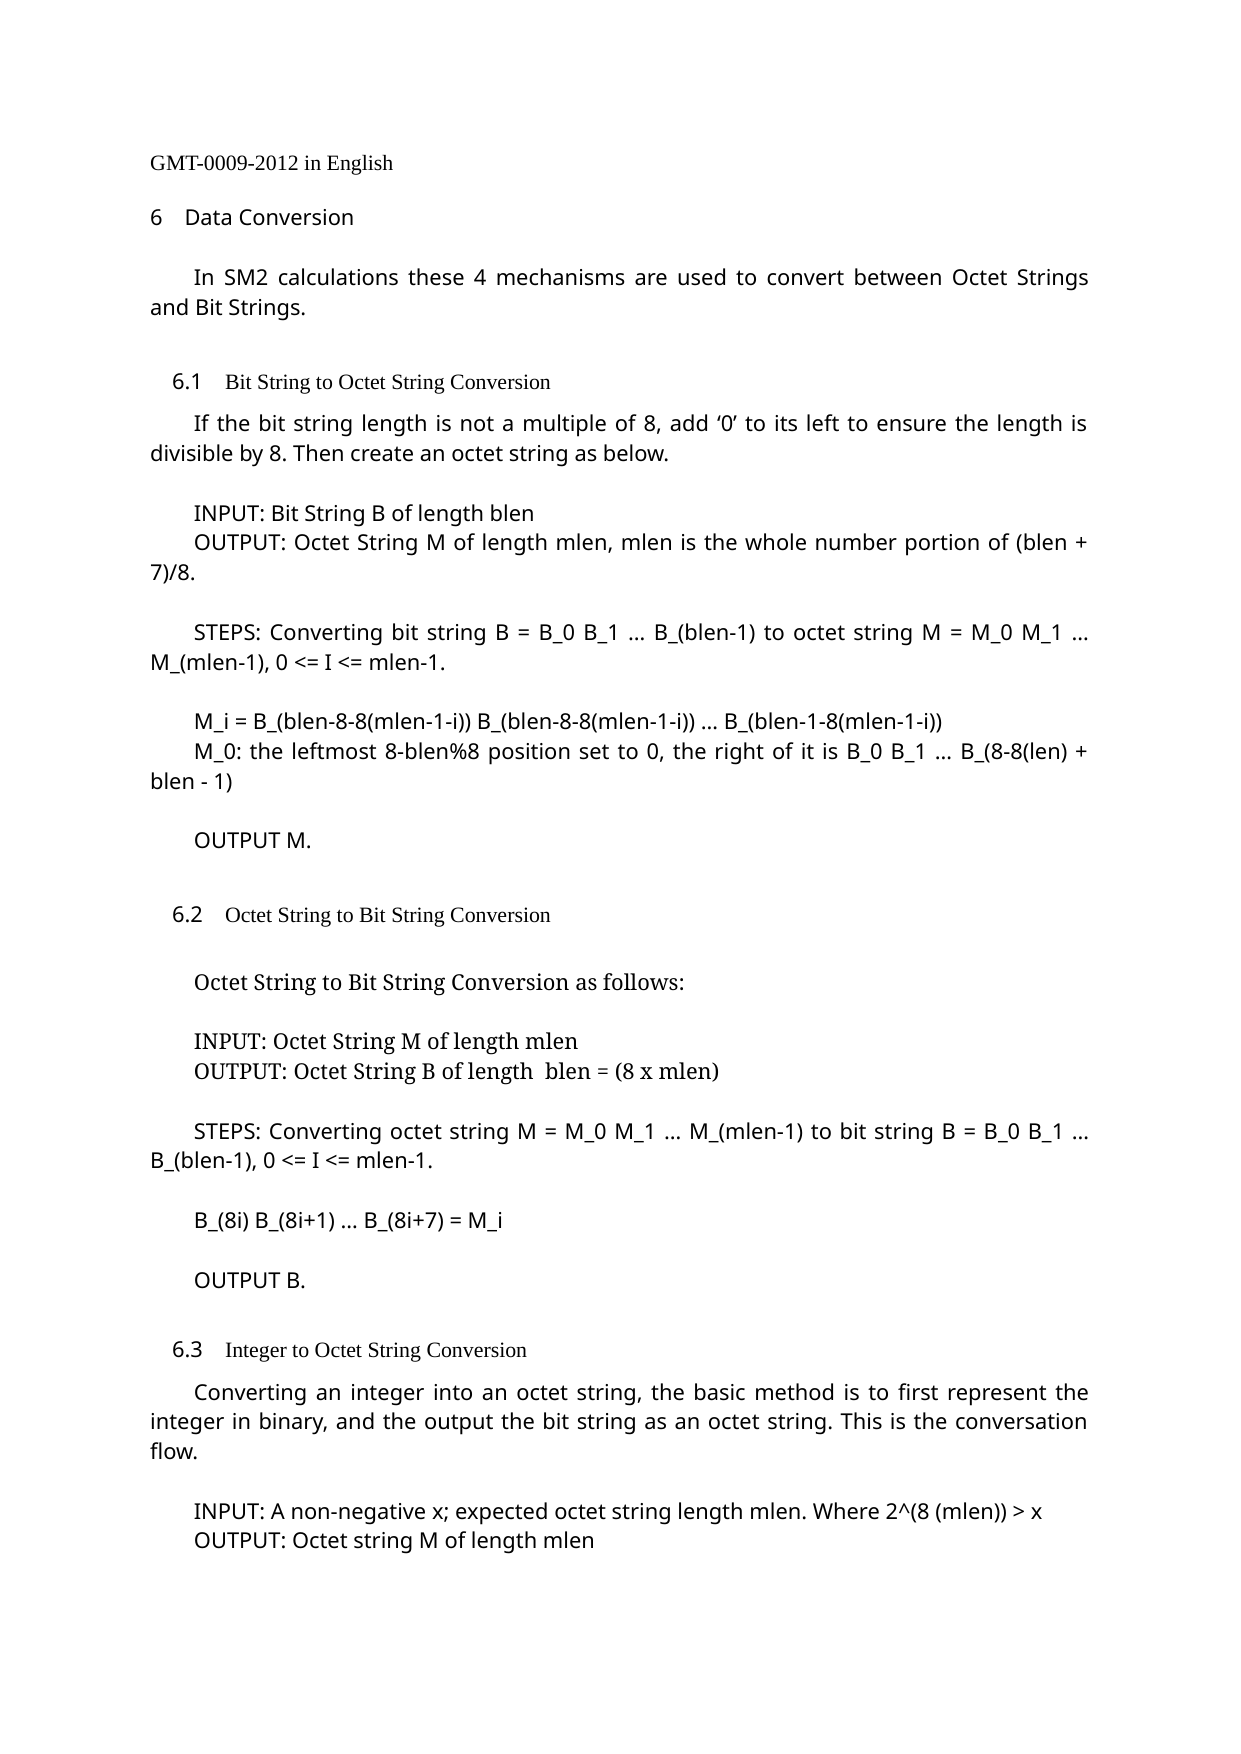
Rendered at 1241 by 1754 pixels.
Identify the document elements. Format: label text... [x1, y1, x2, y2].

text Bit String to Octet String Conversion [172, 364, 1090, 396]
text If the bit string length is not a multiple of 8, add ‘0’ to its left to ensure the length is divisible by 8. Then create an octet string as below. [150, 408, 1090, 468]
text In SM2 calculations these 4 mechanisms are used to convert between Octet Strings and Bit Strings. [150, 262, 1090, 322]
text STEPS: Converting octet string M = M_0 M_1 … M_(mlen-1) to bit string B = B_0 B_1 … B_(blen-1), 0 <= I <= mlen-1. [150, 1116, 1090, 1175]
text INPUT: A non-negative x; expected octet string length mlen. Where 2^(8 (mlen)) > x [150, 1496, 1090, 1525]
text Integer to Octet String Conversion [172, 1332, 1090, 1364]
text STEPS: Converting bit string B = B_0 B_1 … B_(blen-1) to octet string M = M_0 M_1 … M_(mlen-1), 0 <= I <= mlen-1. [150, 617, 1090, 676]
text OUTPUT M. [150, 825, 1090, 855]
text M_0: the leftmost 8-blen%8 position set to 0, the right of it is B_0 B_1 … B_(8-8(len) + blen - 1) [150, 736, 1090, 795]
text Octet String to Bit String Conversion [172, 897, 1090, 929]
text INPUT: Octet String M of length mlen [194, 1026, 1090, 1056]
text OUTPUT B. [150, 1265, 1090, 1294]
text Data Conversion [150, 200, 1090, 232]
text OUTPUT: Octet string M of length mlen [150, 1525, 1090, 1555]
text INPUT: Bit String B of length blen [150, 497, 1090, 527]
text OUTPUT: Octet String B of length blen = (8 x mlen) [194, 1056, 1090, 1086]
text OUTPUT: Octet String M of length mlen, mlen is the whole number portion of (blen + 7)/8. [150, 527, 1090, 587]
text Converting an integer into an octet string, the basic method is to first represent the integer in binary, and the output the bit string as an octet string. This is the conversation flow. [150, 1376, 1090, 1466]
text M_i = B_(blen-8-8(mlen-1-i)) B_(blen-8-8(mlen-1-i)) … B_(blen-1-8(mlen-1-i)) [150, 706, 1090, 736]
text B_(8i) B_(8i+1) … B_(8i+7) = M_i [150, 1205, 1090, 1235]
text GMT-0009-2012 in English [150, 150, 1090, 175]
text Octet String to Bit String Conversion as follows: [194, 967, 1090, 997]
